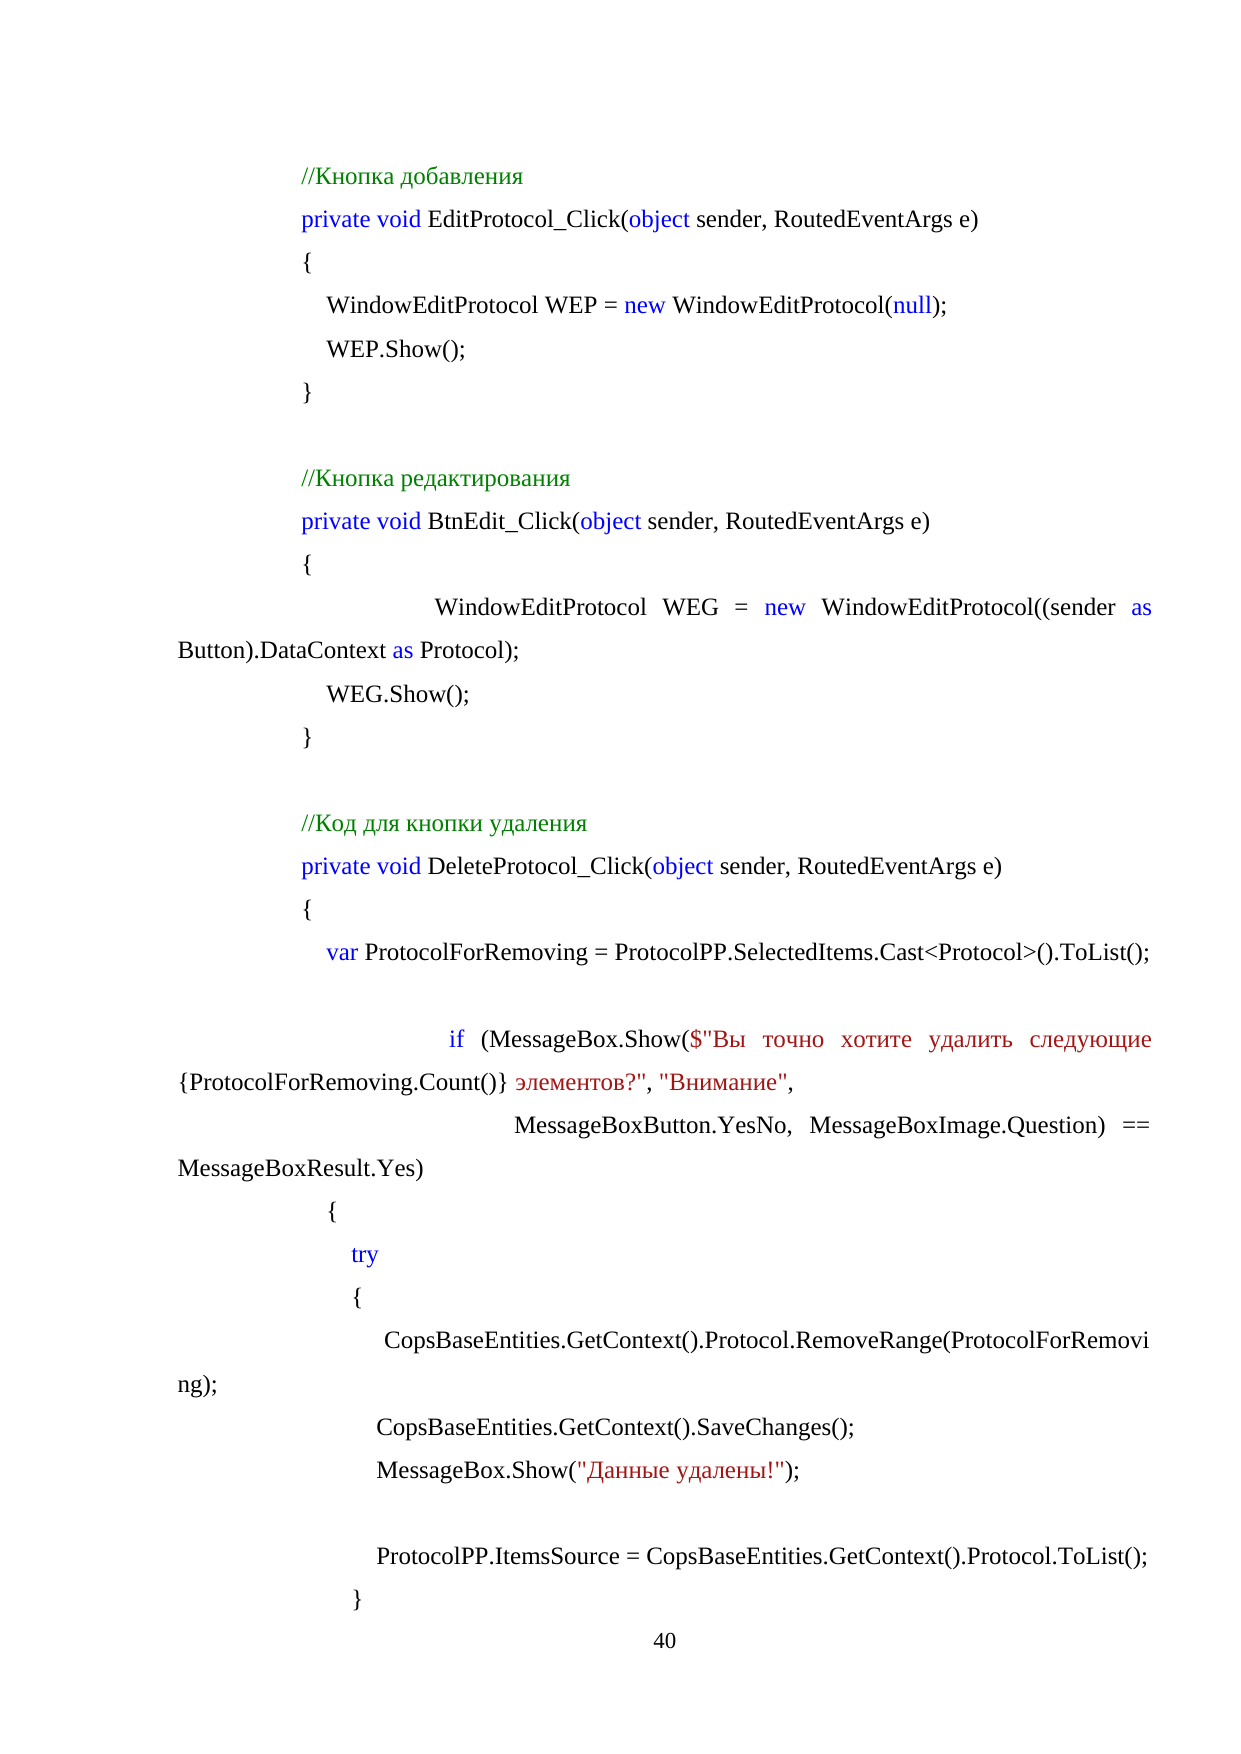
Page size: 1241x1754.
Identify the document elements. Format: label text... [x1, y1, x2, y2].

text private void EditProtocol_Click(object sender, RoutedEventArgs e) [177, 204, 1152, 233]
text WindowEditProtocol WEG = new WindowEditProtocol((sender as Button).DataContext as Protocol); [177, 592, 1152, 664]
text CopsBaseEntities.GetContext().SaveChanges(); [177, 1412, 1152, 1441]
text } [177, 722, 1152, 751]
text //Код для кнопки удаления [177, 808, 1152, 837]
text { [177, 894, 1152, 923]
text { [177, 1282, 1152, 1311]
text //Кнопка добавления [177, 161, 1152, 190]
text WEP.Show(); [177, 334, 1152, 362]
text { [177, 247, 1152, 276]
text try [177, 1239, 1152, 1268]
text var ProtocolForRemoving = ProtocolPP.SelectedItems.Cast<Protocol>().ToList(); [177, 937, 1152, 966]
text ProtocolPP.ItemsSource = CopsBaseEntities.GetContext().Protocol.ToList(); [177, 1541, 1152, 1570]
text WEG.Show(); [177, 679, 1152, 707]
text { [177, 549, 1152, 578]
text CopsBaseEntities.GetContext().Protocol.RemoveRange(ProtocolForRemoving); [177, 1326, 1152, 1397]
text } [177, 1584, 1152, 1613]
text //Кнопка редактирования [177, 463, 1152, 492]
text MessageBox.Show("Данные удалены!"); [177, 1455, 1152, 1484]
text } [177, 377, 1152, 406]
text if (MessageBox.Show($"Вы точно хотите удалить следующие {ProtocolForRemoving.Count()} элементов?", "Внимание", [177, 1024, 1152, 1096]
text private void DeleteProtocol_Click(object sender, RoutedEventArgs e) [177, 851, 1152, 880]
text MessageBoxButton.YesNo, MessageBoxImage.Question) == MessageBoxResult.Yes) [177, 1110, 1152, 1182]
text private void BtnEdit_Click(object sender, RoutedEventArgs e) [177, 506, 1152, 535]
text { [177, 1196, 1152, 1225]
text WindowEditProtocol WEP = new WindowEditProtocol(null); [177, 291, 1152, 319]
